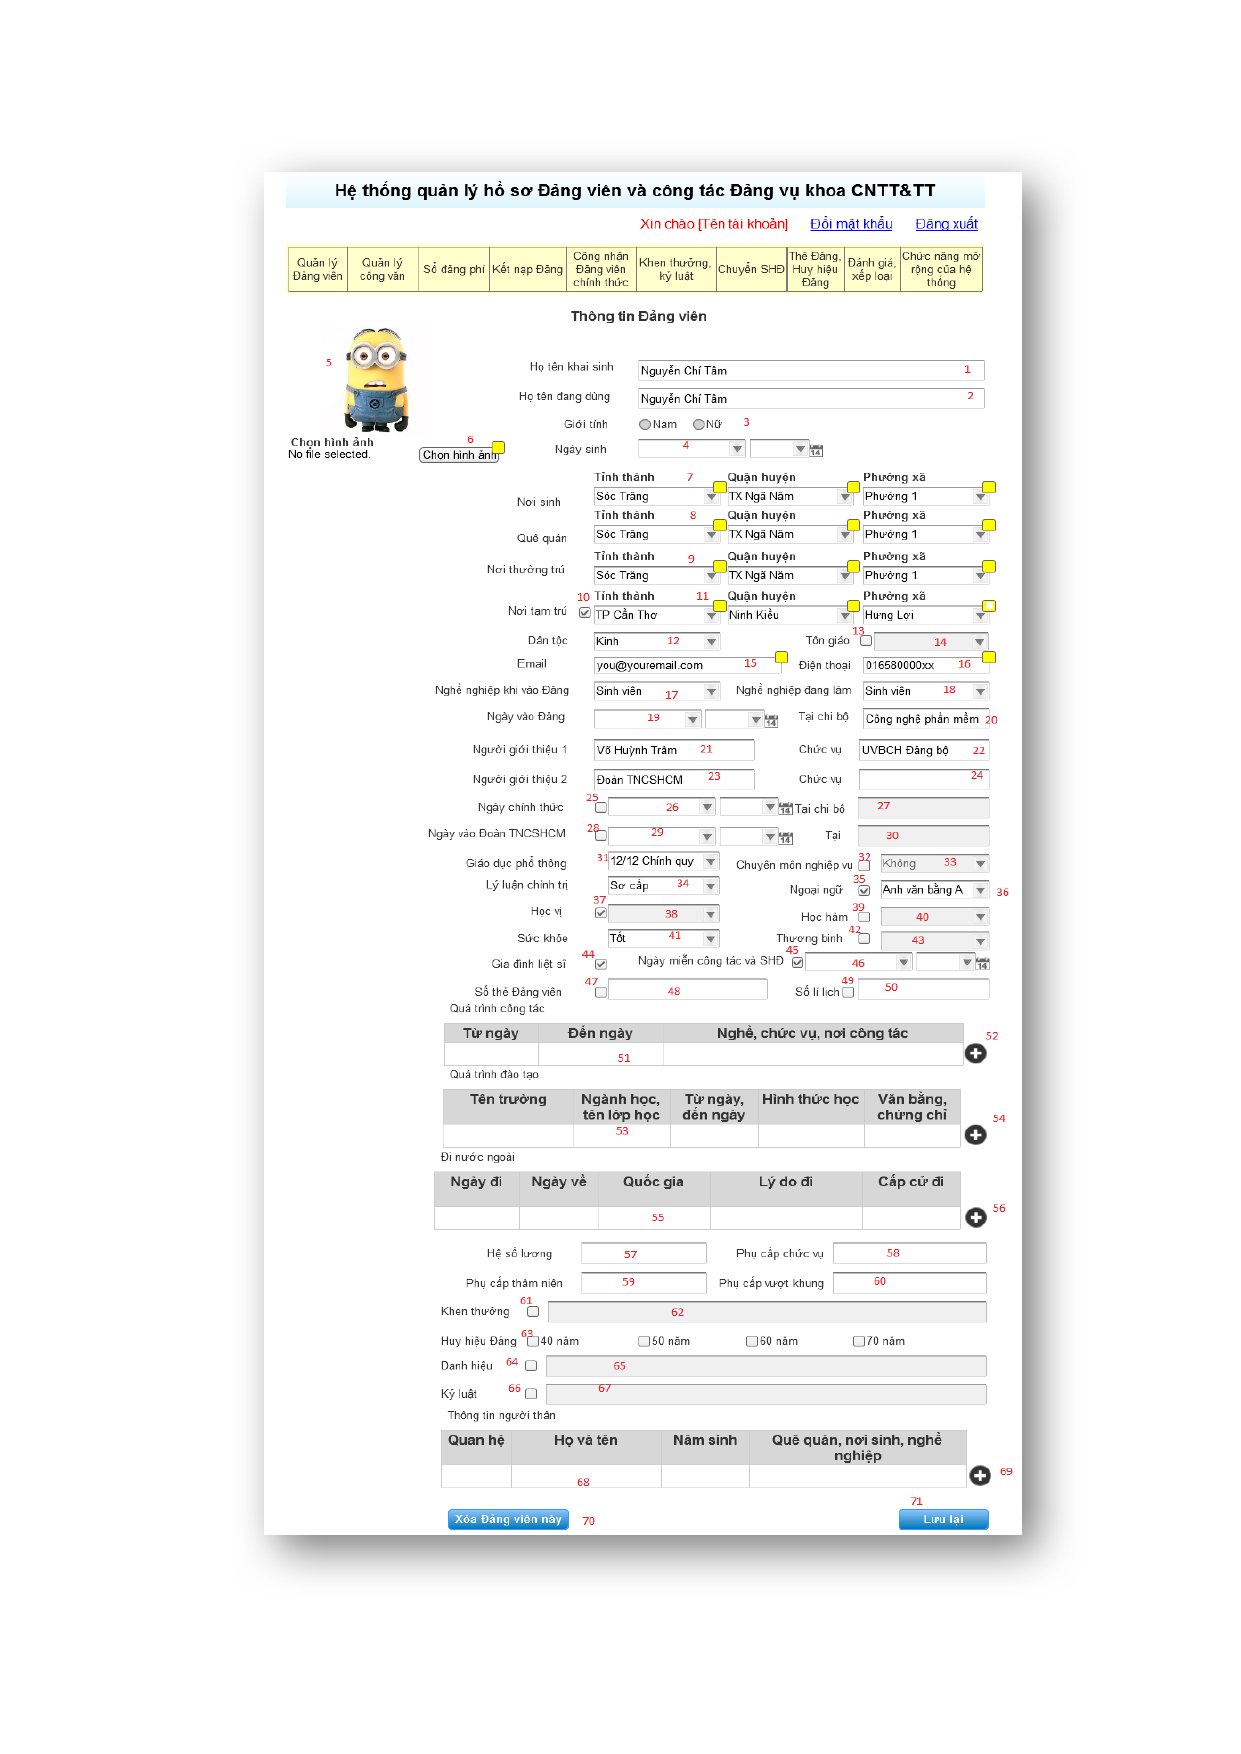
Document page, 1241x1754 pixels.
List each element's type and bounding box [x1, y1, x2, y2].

picture [264, 172, 1022, 1535]
